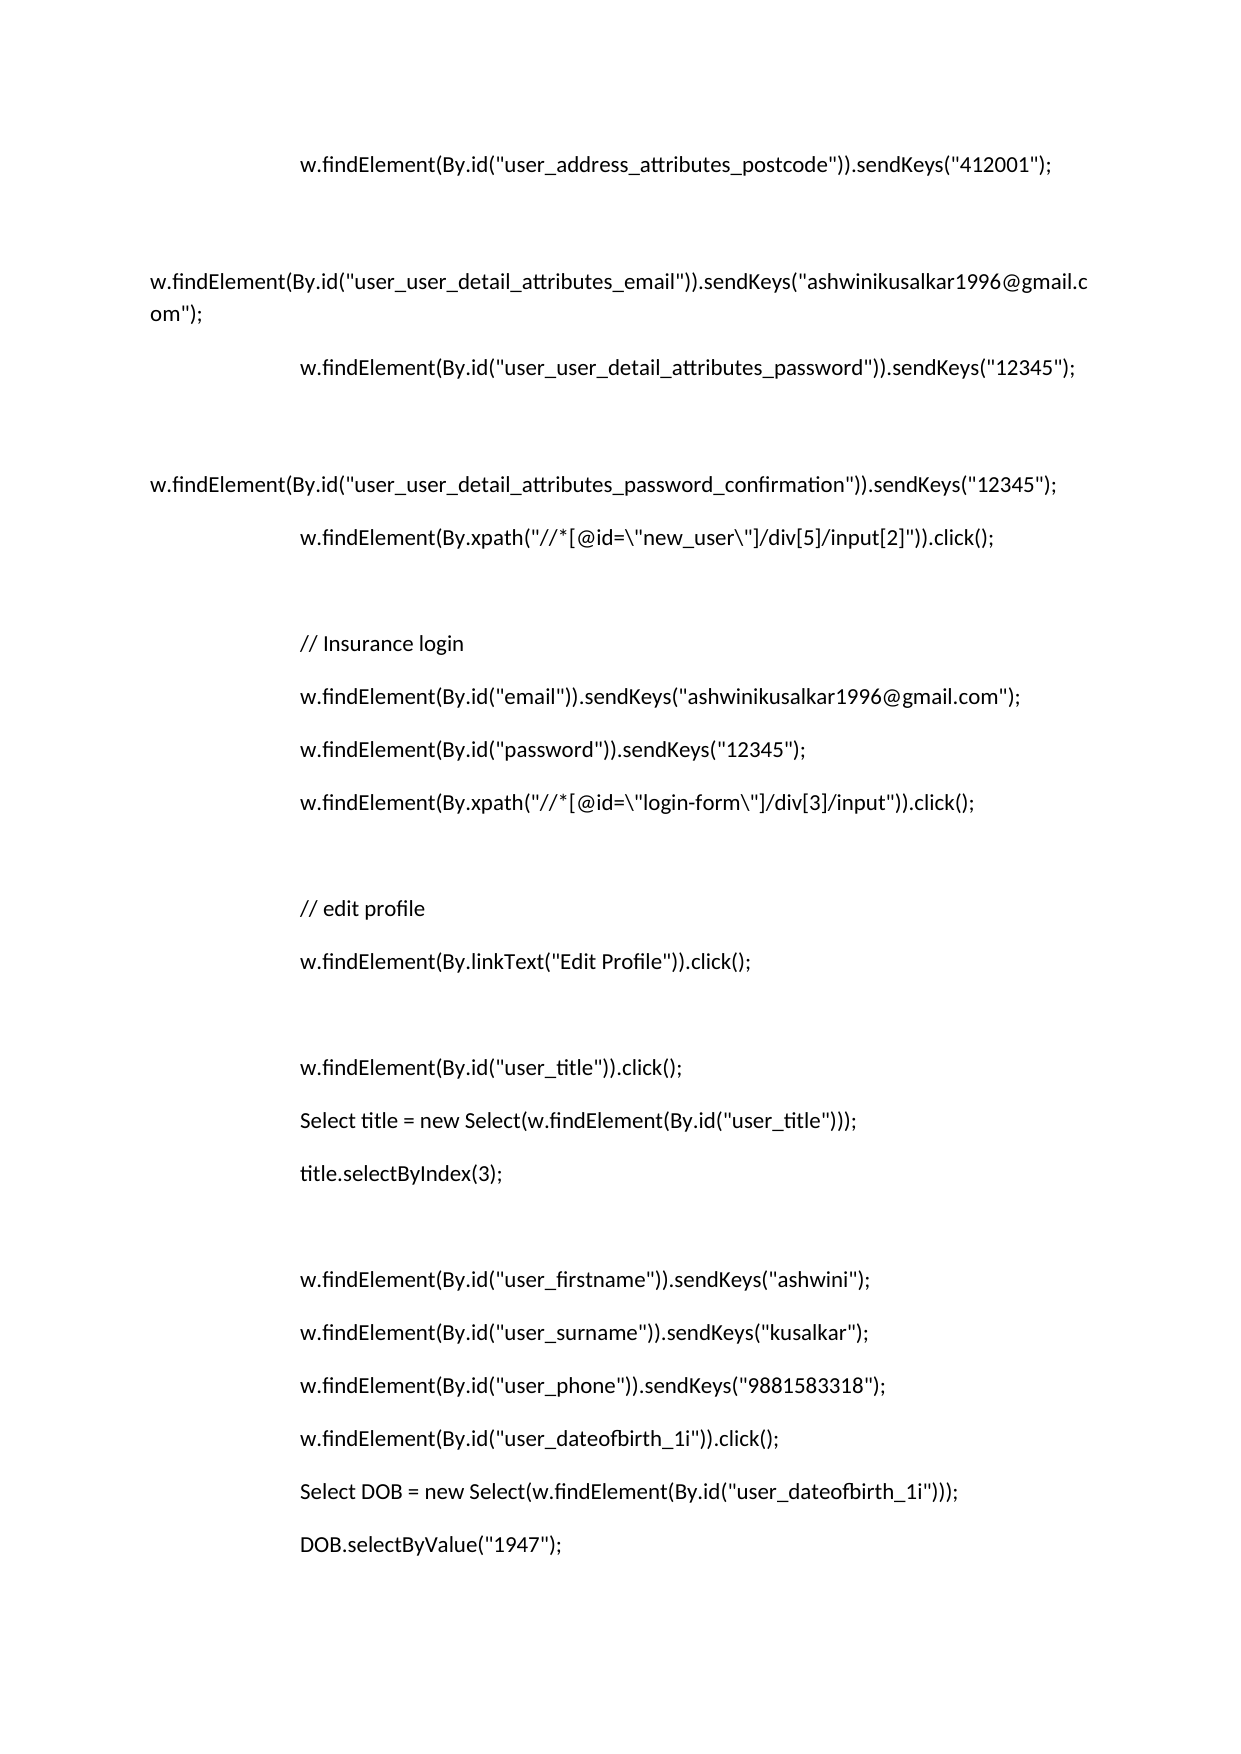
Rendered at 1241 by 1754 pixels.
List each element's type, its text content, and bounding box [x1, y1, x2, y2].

text w.findElement(By.id("user_user_detail_attributes_email")).sendKeys("ashwinikusalkar1996@gmail.com"); [150, 203, 1090, 328]
text w.findElement(By.xpath("//*[@id=\"login-form\"]/div[3]/input")).click(); [150, 788, 1090, 816]
text title.selectByIndex(3); [150, 1159, 1090, 1187]
text Select DOB = new Select(w.findElement(By.id("user_dateofbirth_1i"))); [150, 1477, 1090, 1505]
text w.findElement(By.id("user_surname")).sendKeys("kusalkar"); [150, 1318, 1090, 1346]
text w.findElement(By.id("user_user_detail_attributes_password_confirmation")).sendKeys("12345"); [150, 406, 1090, 498]
text DOB.selectByValue("1947"); [150, 1530, 1090, 1558]
text w.findElement(By.id("user_firstname")).sendKeys("ashwini"); [150, 1265, 1090, 1293]
text w.findElement(By.linkText("Edit Profile")).click(); [150, 947, 1090, 975]
text w.findElement(By.id("user_user_detail_attributes_password")).sendKeys("12345"); [150, 353, 1090, 381]
text w.findElement(By.id("email")).sendKeys("ashwinikusalkar1996@gmail.com"); [150, 682, 1090, 710]
text // Insurance login [150, 629, 1090, 657]
text // edit profile [150, 894, 1090, 922]
text w.findElement(By.id("user_address_attributes_postcode")).sendKeys("412001"); [150, 150, 1090, 178]
text w.findElement(By.xpath("//*[@id=\"new_user\"]/div[5]/input[2]")).click(); [150, 523, 1090, 551]
text w.findElement(By.id("password")).sendKeys("12345"); [150, 735, 1090, 763]
text w.findElement(By.id("user_title")).click(); [150, 1053, 1090, 1081]
text Select title = new Select(w.findElement(By.id("user_title"))); [150, 1106, 1090, 1134]
text w.findElement(By.id("user_dateofbirth_1i")).click(); [150, 1424, 1090, 1452]
text w.findElement(By.id("user_phone")).sendKeys("9881583318"); [150, 1371, 1090, 1399]
